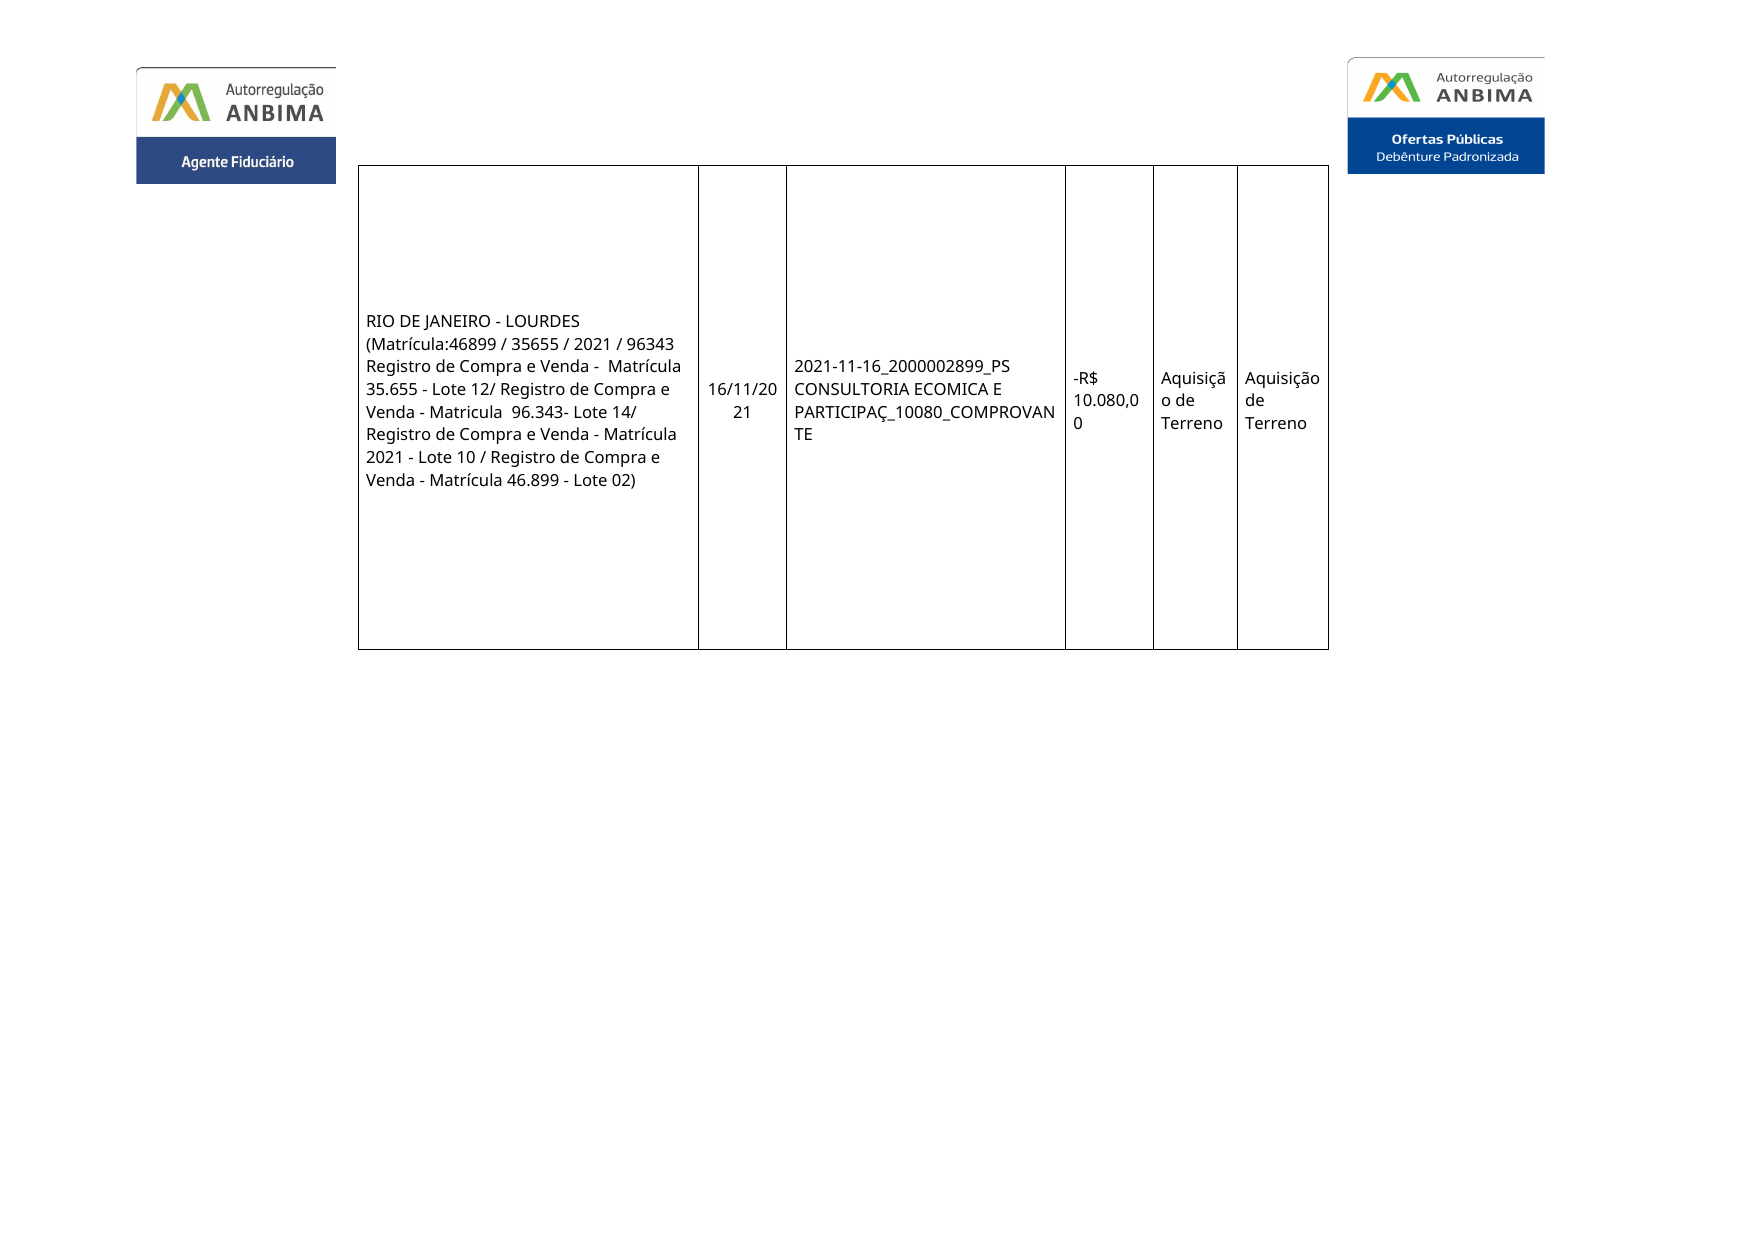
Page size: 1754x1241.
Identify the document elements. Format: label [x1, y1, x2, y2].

picture [1347, 57, 1545, 174]
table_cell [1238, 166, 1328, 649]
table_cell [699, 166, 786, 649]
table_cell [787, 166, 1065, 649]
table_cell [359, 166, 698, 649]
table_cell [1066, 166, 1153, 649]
picture [135, 67, 336, 184]
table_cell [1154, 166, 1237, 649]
